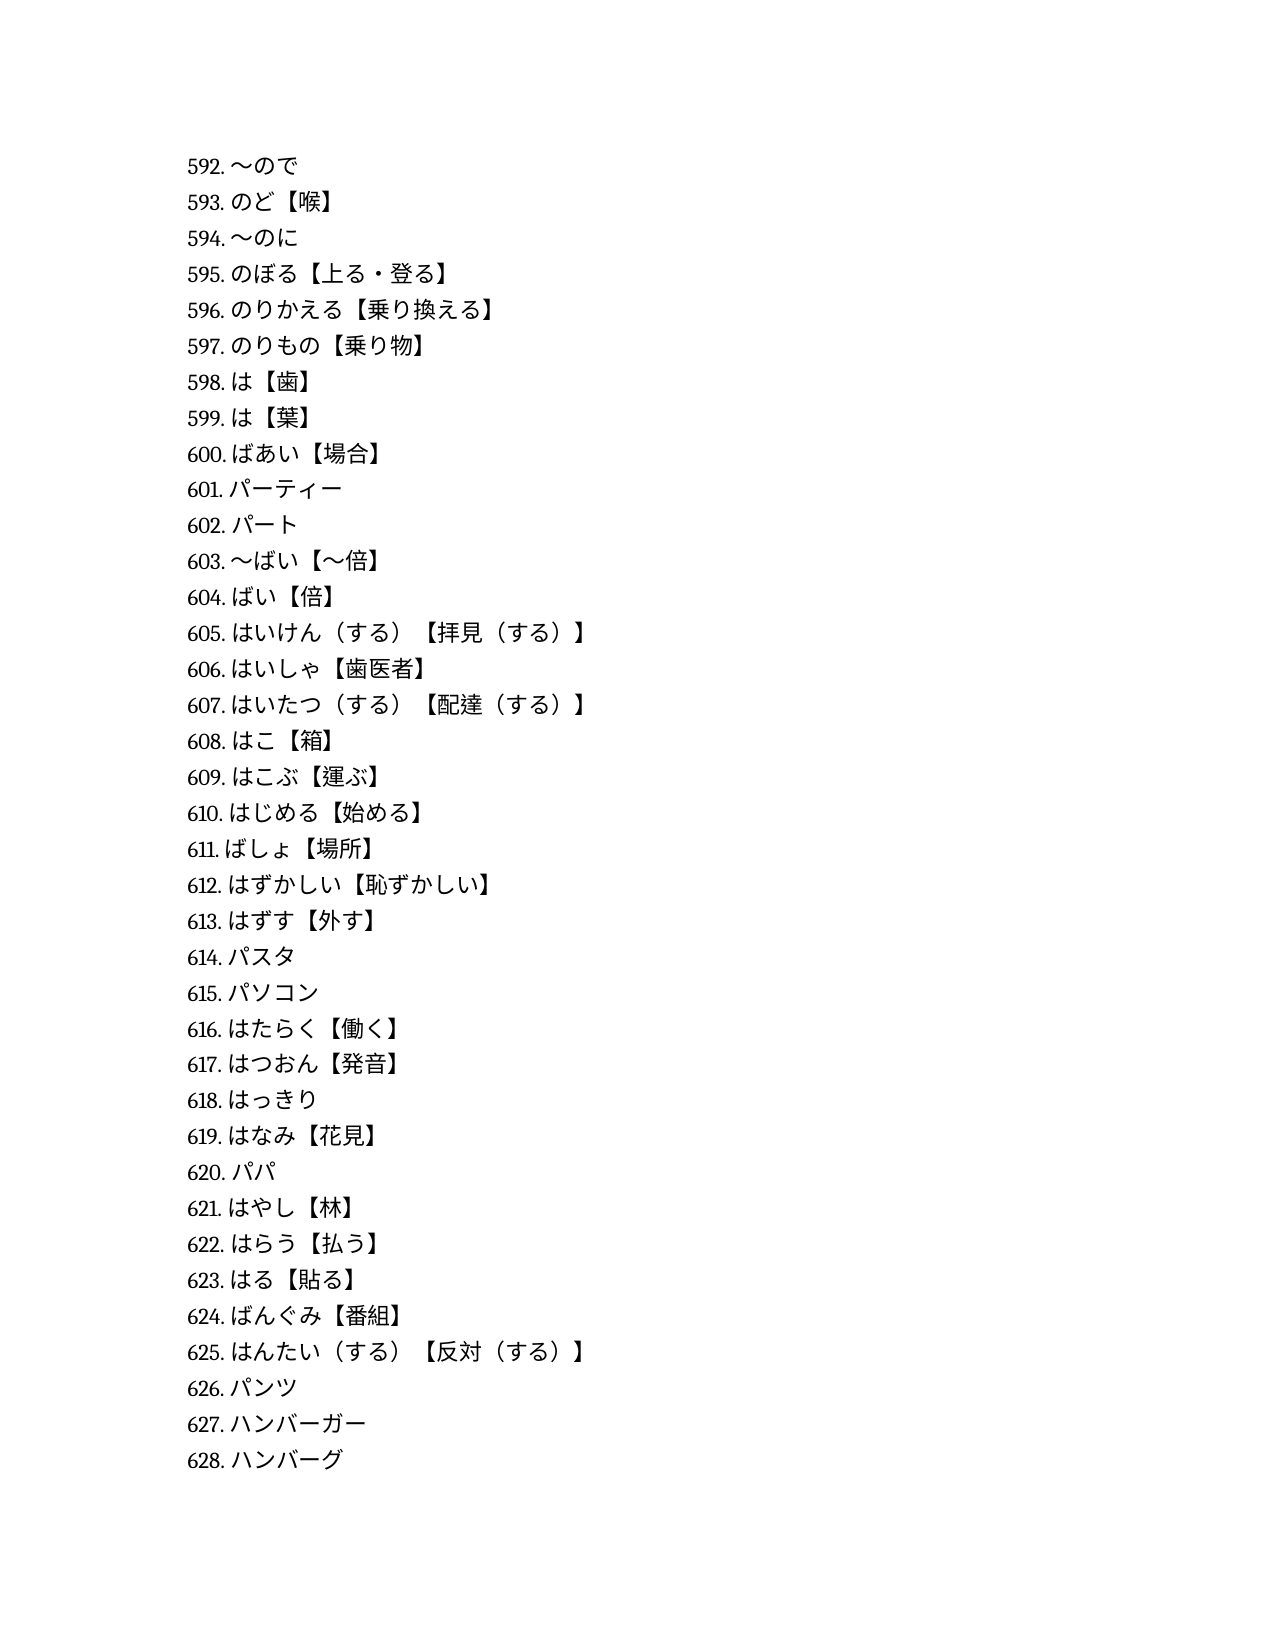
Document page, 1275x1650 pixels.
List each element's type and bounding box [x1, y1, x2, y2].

text [187, 150, 1087, 1475]
